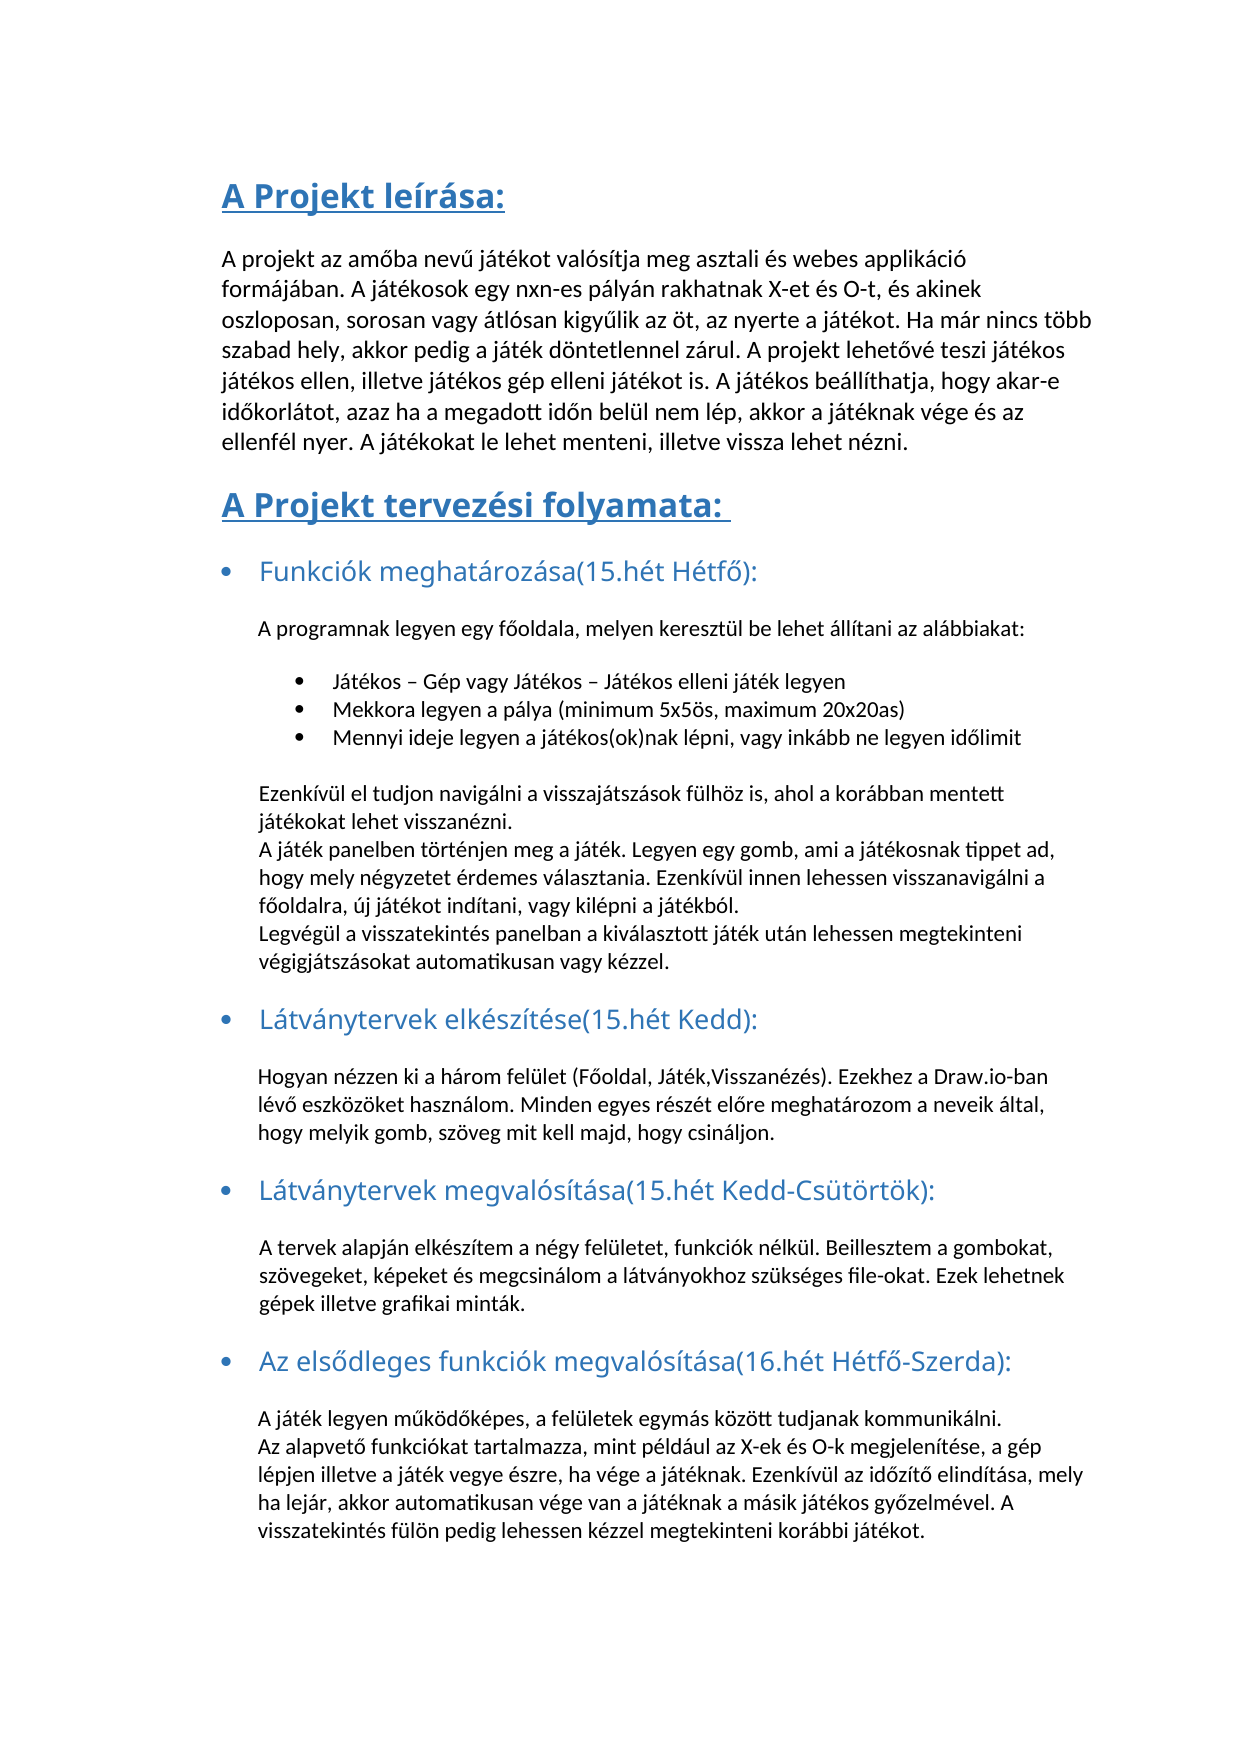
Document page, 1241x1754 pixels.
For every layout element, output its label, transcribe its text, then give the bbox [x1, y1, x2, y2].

subtitle A Projekt tervezési folyamata: [221, 482, 1093, 527]
subtitle Az elsődleges funkciók megvalósítása(16.hét Hétfő-Szerda): [221, 1342, 1093, 1379]
list Ezenkívül el tudjon navigálni a visszajátszások fülhöz is, ahol a korábban mentett játékokat lehet visszanézni. [259, 779, 1093, 835]
subtitle Látványtervek megvalósítása(15.hét Kedd-Csütörtök): [221, 1171, 1093, 1208]
text A projekt az amőba nevű játékot valósítja meg asztali és webes applikáció formájában. A játékosok egy nxn-es pályán rakhatnak X-et és O-t, és akinek oszloposan, sorosan vagy átlósan kigyűlik az öt, az nyerte a játékot. Ha már nincs több szabad hely, akkor pedig a játék döntetlennel zárul. A projekt lehetővé teszi játékos játékos ellen, illetve játékos gép elleni játékot is. A játékos beállíthatja, hogy akar-e időkorlátot, azaz ha a megadott időn belül nem lép, akkor a játéknak vége és az ellenfél nyer. A játékokat le lehet menteni, illetve vissza lehet nézni. [221, 243, 1093, 457]
text A játék legyen működőképes, a felületek egymás között tudjanak kommunikálni. Az alapvető funkciókat tartalmazza, mint például az X-ek és O-k megjelenítése, a gép lépjen illetve a játék vegye észre, ha vége a játéknak. Ezenkívül az időzítő elindítása, mely ha lejár, akkor automatikusan vége van a játéknak a másik játékos győzelmével. A visszatekintés fülön pedig lehessen kézzel megtekinteni korábbi játékot. [258, 1404, 1093, 1544]
text Hogyan nézzen ki a három felület (Főoldal, Játék,Visszanézés). Ezekhez a Draw.io-ban lévő eszközöket használom. Minden egyes részét előre meghatározom a neveik által, hogy melyik gomb, szöveg mit kell majd, hogy csináljon. [258, 1062, 1093, 1146]
list Mennyi ideje legyen a játékos(ok)nak lépni, vagy inkább ne legyen időlimit [295, 723, 1093, 751]
list Mekkora legyen a pálya (minimum 5x5ös, maximum 20x20as) [295, 695, 1093, 723]
subtitle A Projekt leírása: [221, 173, 1093, 218]
list Legvégül a visszatekintés panelban a kiválasztott játék után lehessen megtekinteni végigjátszásokat automatikusan vagy kézzel. [259, 919, 1093, 975]
text A tervek alapján elkészítem a négy felületet, funkciók nélkül. Beillesztem a gombokat, szövegeket, képeket és megcsinálom a látványokhoz szükséges file-okat. Ezek lehetnek gépek illetve grafikai minták. [259, 1233, 1093, 1317]
text A programnak legyen egy főoldala, melyen keresztül be lehet állítani az alábbiakat: [258, 614, 1093, 642]
subtitle Funkciók meghatározása(15.hét Hétfő): [221, 552, 1093, 589]
subtitle Látványtervek elkészítése(15.hét Kedd): [221, 1000, 1093, 1037]
list Játékos – Gép vagy Játékos – Játékos elleni játék legyen [295, 667, 1093, 695]
list A játék panelben történjen meg a játék. Legyen egy gomb, ami a játékosnak tippet ad, hogy mely négyzetet érdemes választania. Ezenkívül innen lehessen visszanavigálni a főoldalra, új játékot indítani, vagy kilépni a játékból. [259, 835, 1093, 919]
